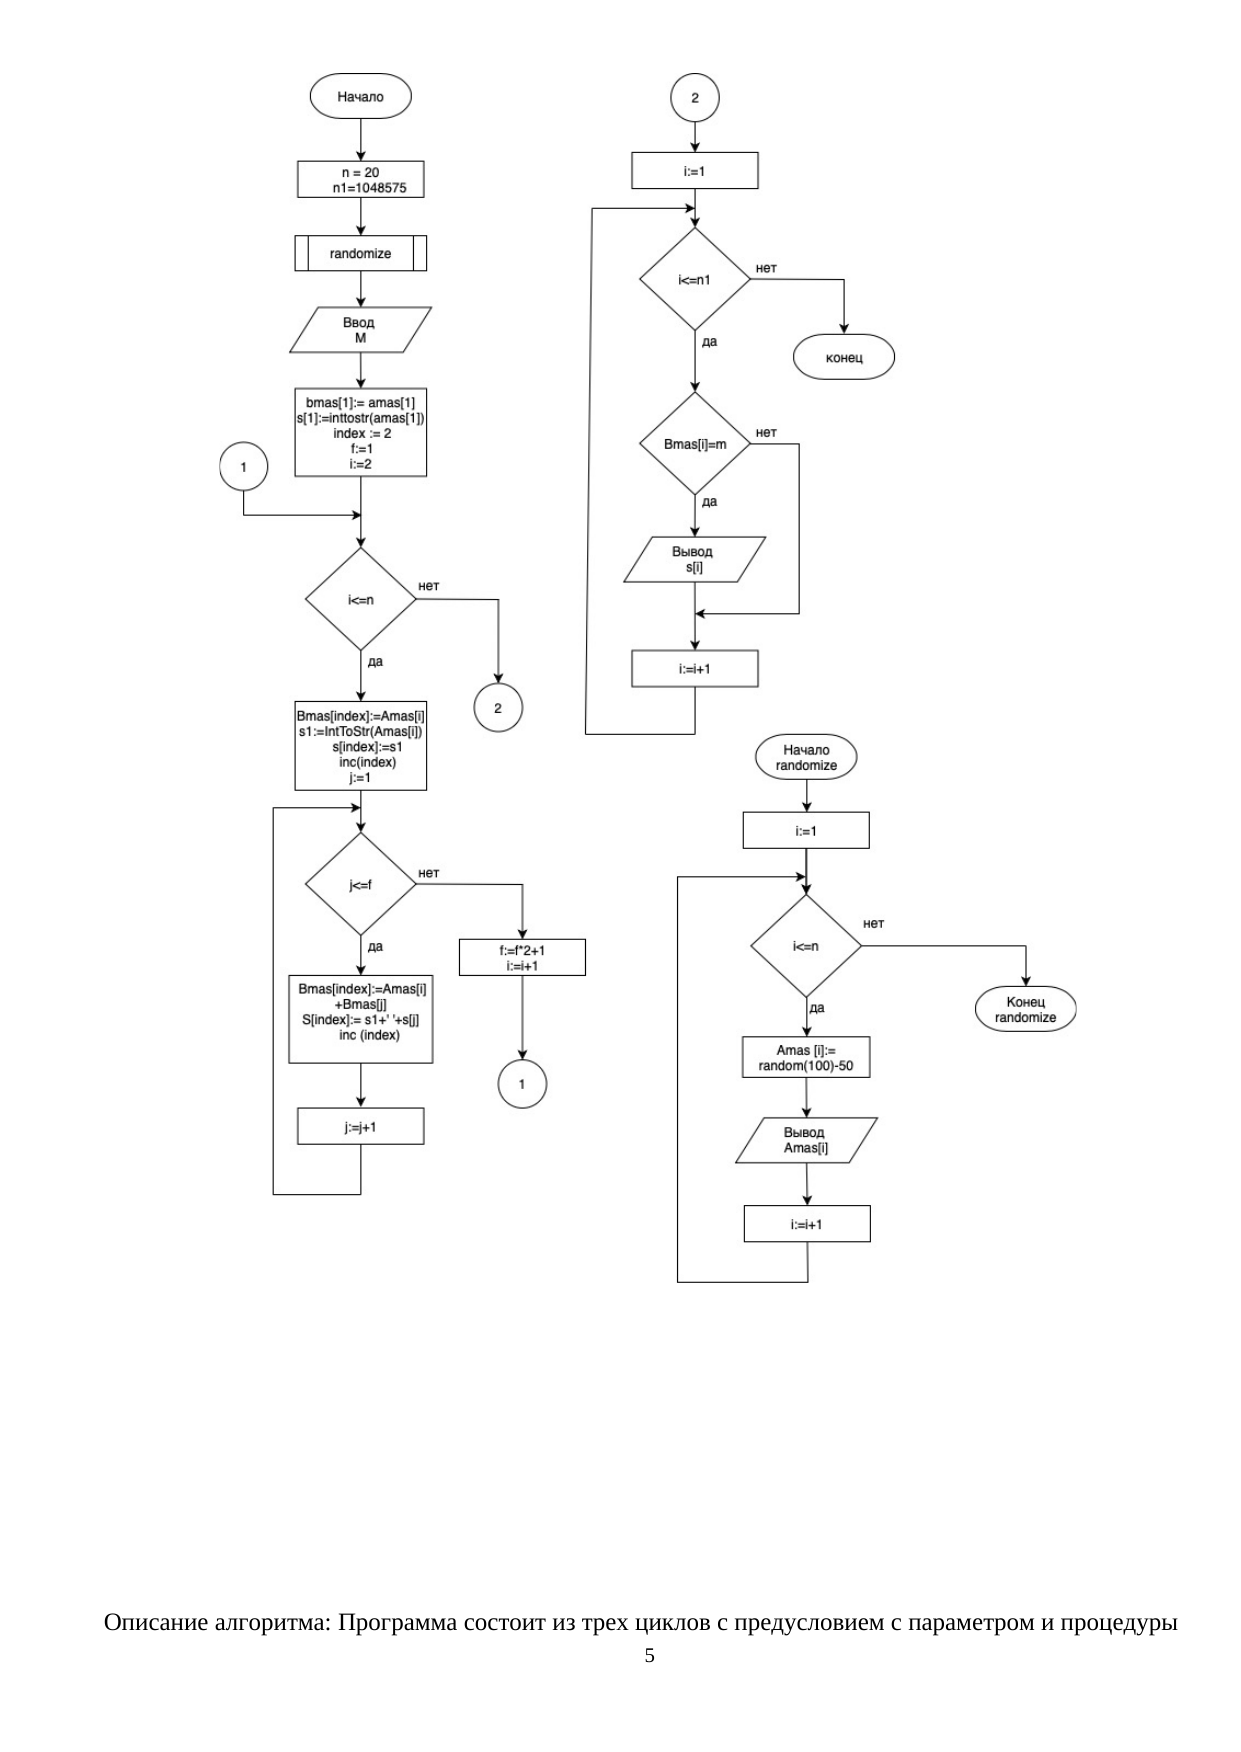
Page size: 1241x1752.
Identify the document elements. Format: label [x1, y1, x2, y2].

picture [219, 73, 1077, 1284]
text [103, 1609, 1211, 1636]
